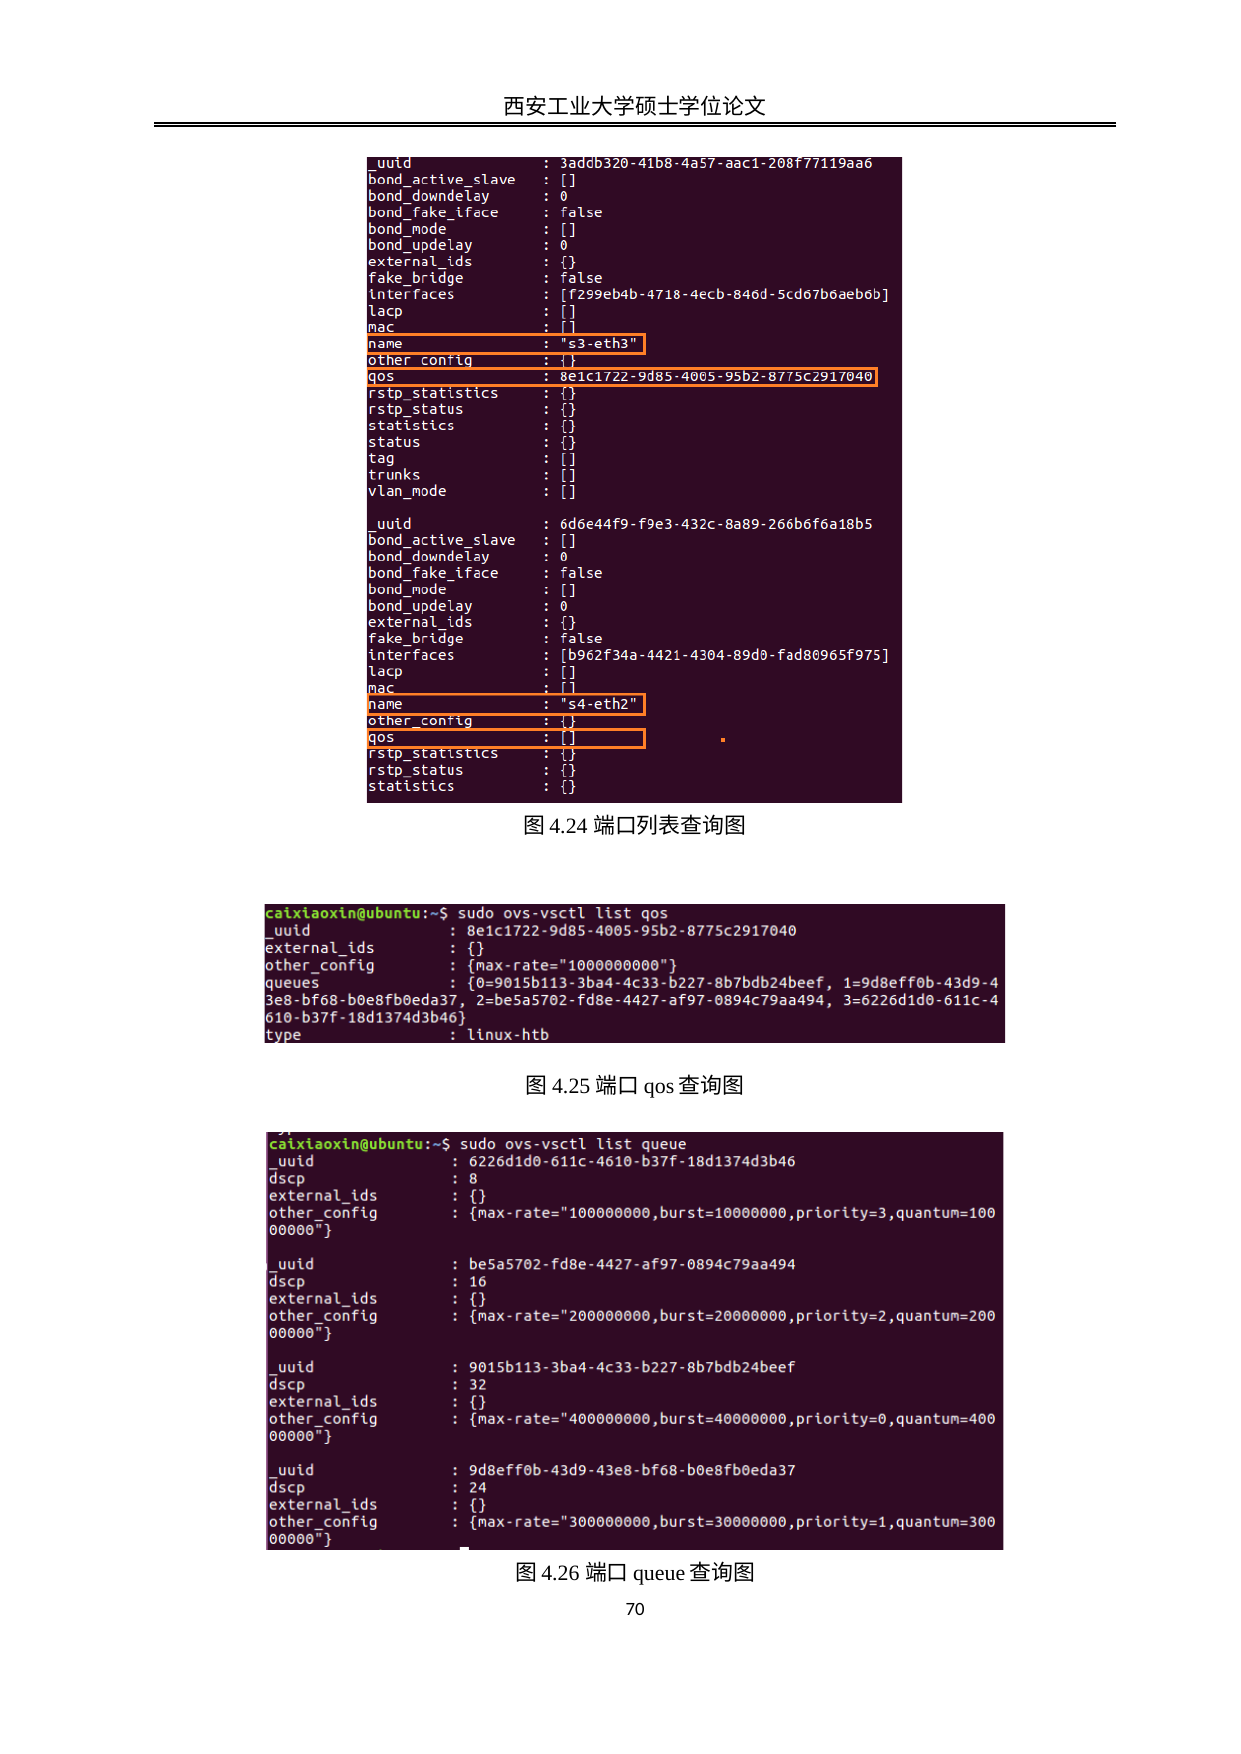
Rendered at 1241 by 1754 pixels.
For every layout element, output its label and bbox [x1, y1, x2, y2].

table_header [154, 157, 1116, 905]
table_cell [154, 905, 1116, 1587]
picture [366, 157, 903, 803]
picture [266, 1132, 1004, 1550]
picture [264, 904, 1006, 1043]
